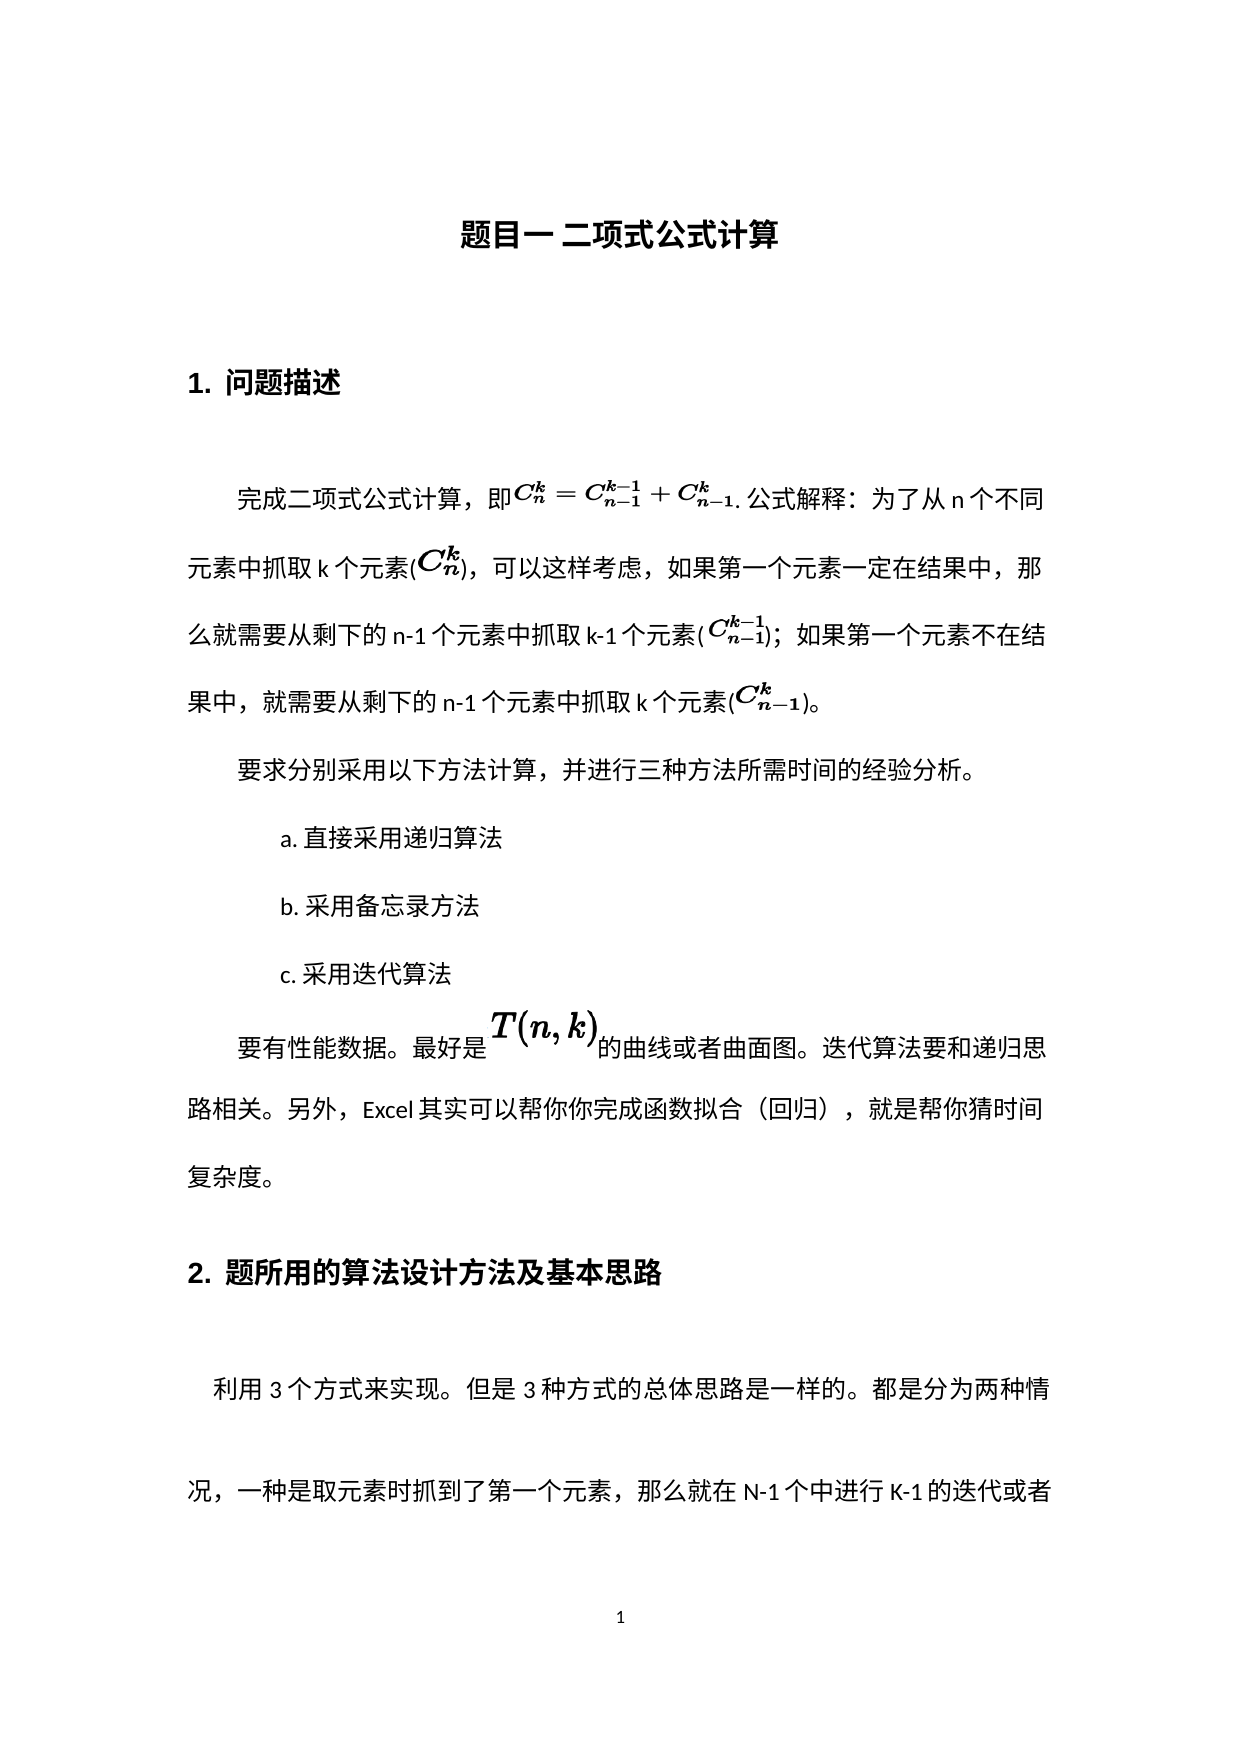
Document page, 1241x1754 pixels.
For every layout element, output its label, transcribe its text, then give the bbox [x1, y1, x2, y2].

picture [512, 478, 735, 509]
picture [704, 613, 764, 645]
subtitle 题目一 二项式公式计算 [187, 199, 1053, 267]
text 要求分别采用以下方法计算，并进行三种方法所需时间的经验分析。 [187, 734, 1053, 802]
list c. 采用迭代算法 [230, 938, 1053, 1006]
subtitle 问题描述 [187, 347, 1053, 415]
picture [416, 545, 461, 578]
picture [487, 1006, 598, 1048]
list a. 直接采用递归算法 [230, 802, 1053, 870]
text 要有性能数据。最好是的曲线或者曲面图。迭代算法要和递归思路相关。另外，Excel其实可以帮你你完成函数拟合（回归），就是帮你猜时间复杂度。 [187, 1006, 1053, 1210]
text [187, 1353, 1053, 1523]
subtitle 题所用的算法设计方法及基本思路 [187, 1237, 1053, 1305]
picture [735, 682, 802, 712]
list b. 采用备忘录方法 [230, 870, 1053, 938]
text 完成二项式公式计算，即. 公式解释：为了从n个不同元素中抓取k个元素()，可以这样考虑，如果第一个元素一定在结果中，那么就需要从剩下的n-1个元素中抓取k-1个元素()；如果第一个元素不在结果中，就需要从剩下的n-1个元素中抓取k个元素()。 [187, 463, 1053, 734]
